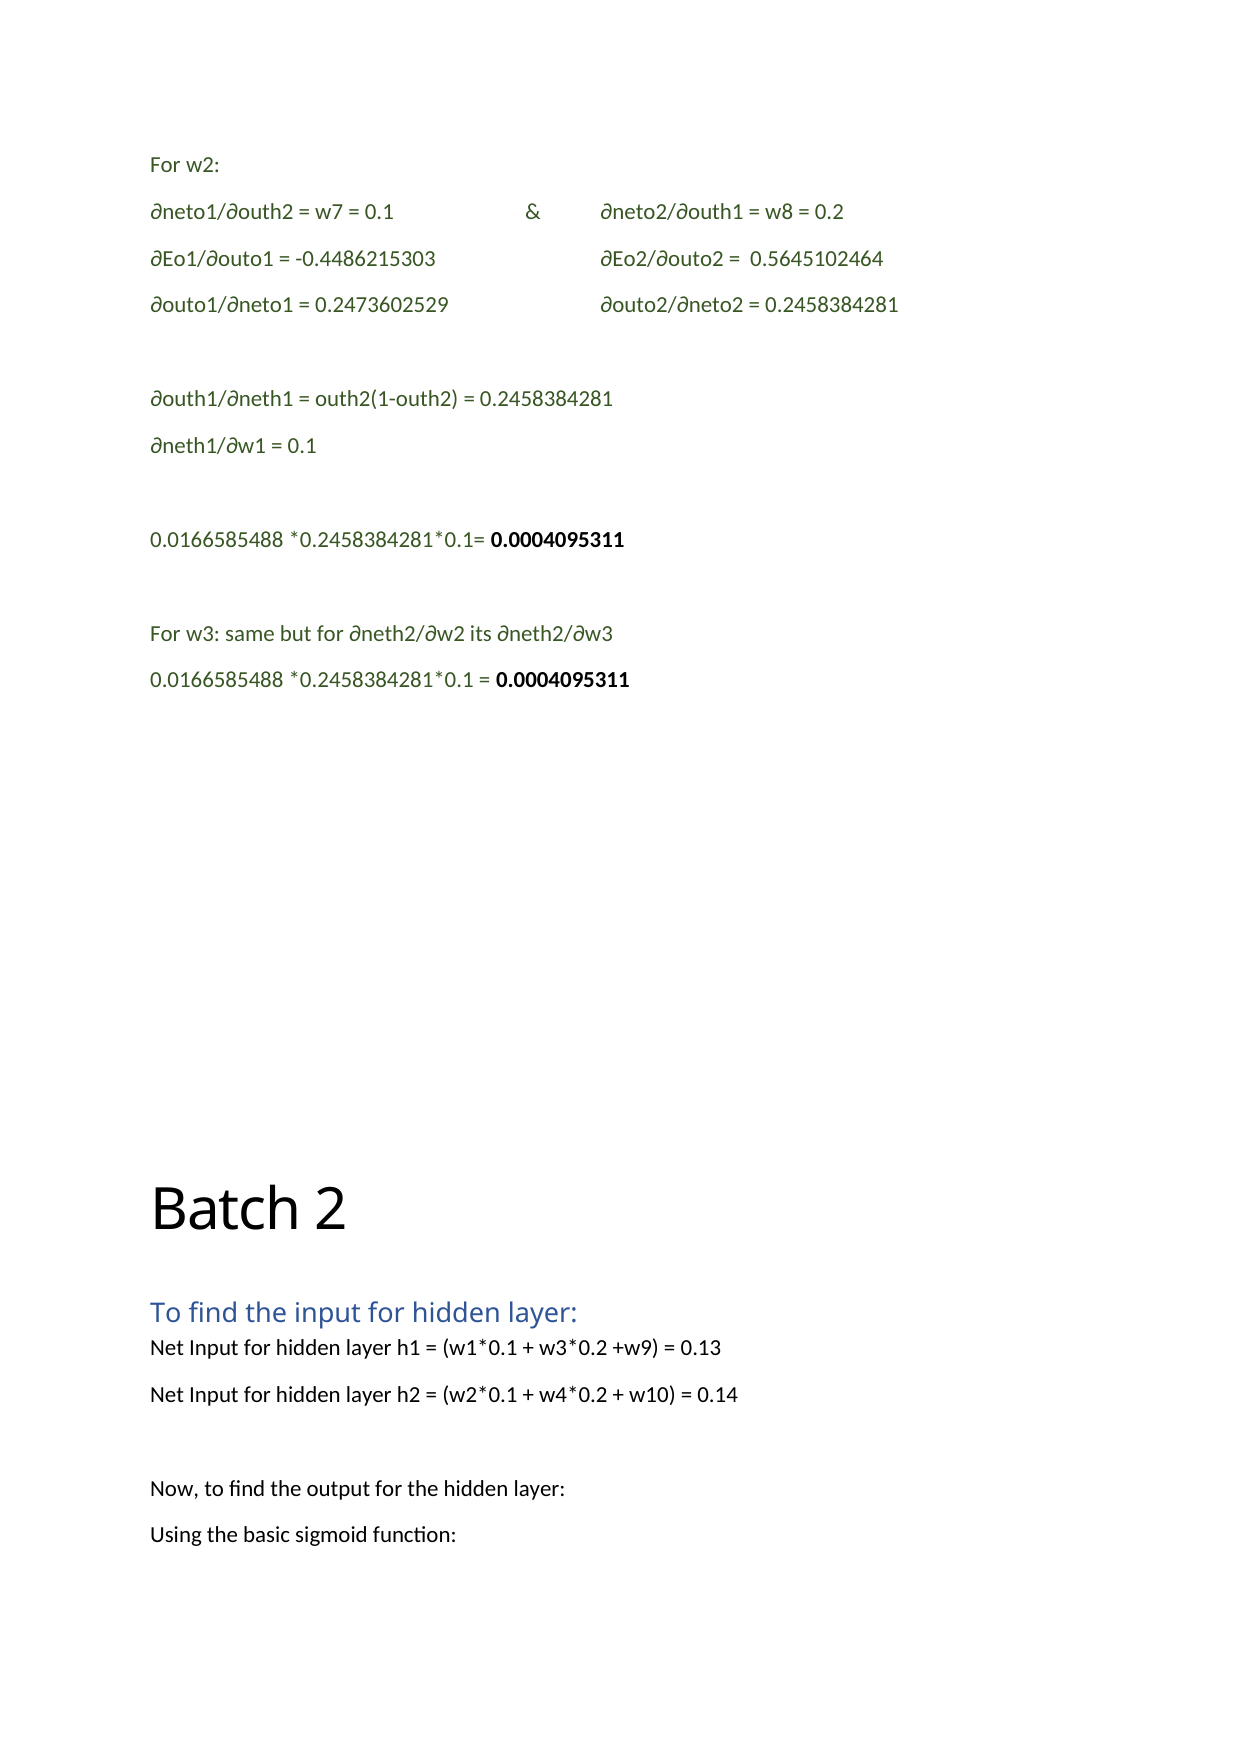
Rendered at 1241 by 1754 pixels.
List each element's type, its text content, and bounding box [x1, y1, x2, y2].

text Batch 2 [150, 1167, 1090, 1246]
text Now, to find the output for the hidden layer: [150, 1474, 1090, 1502]
text 0.0166585488 *0.2458384281*0.1 = 0.0004095311 [150, 666, 1090, 694]
text Net Input for hidden layer h2 = (w2*0.1 + w4*0.2 + w10) = 0.14 [150, 1380, 1090, 1408]
text ∂neto1/∂outh2 = w7 = 0.1 & ∂neto2/∂outh1 = w8 = 0.2 [150, 197, 1090, 225]
text Net Input for hidden layer h1 = (w1*0.1 + w3*0.2 +w9) = 0.13 [150, 1333, 1090, 1361]
text ∂outo1/∂neto1 = 0.2473602529 ∂outo2/∂neto2 = 0.2458384281 [150, 291, 1090, 319]
text 0.0166585488 *0.2458384281*0.1= 0.0004095311 [150, 525, 1090, 553]
text ∂outh1/∂neth1 = outh2(1-outh2) = 0.2458384281 [150, 384, 1090, 412]
text For w2: [150, 150, 1090, 178]
text Using the basic sigmoid function: [150, 1521, 1090, 1549]
text ∂Eo1/∂outo1 = -0.4486215303 ∂Eo2/∂outo2 = 0.5645102464 [150, 244, 1090, 272]
text For w3: same but for ∂neth2/∂w2 its ∂neth2/∂w3 [150, 619, 1090, 647]
text To find the input for hidden layer: [150, 1293, 1090, 1330]
text ∂neth1/∂w1 = 0.1 [150, 431, 1090, 459]
